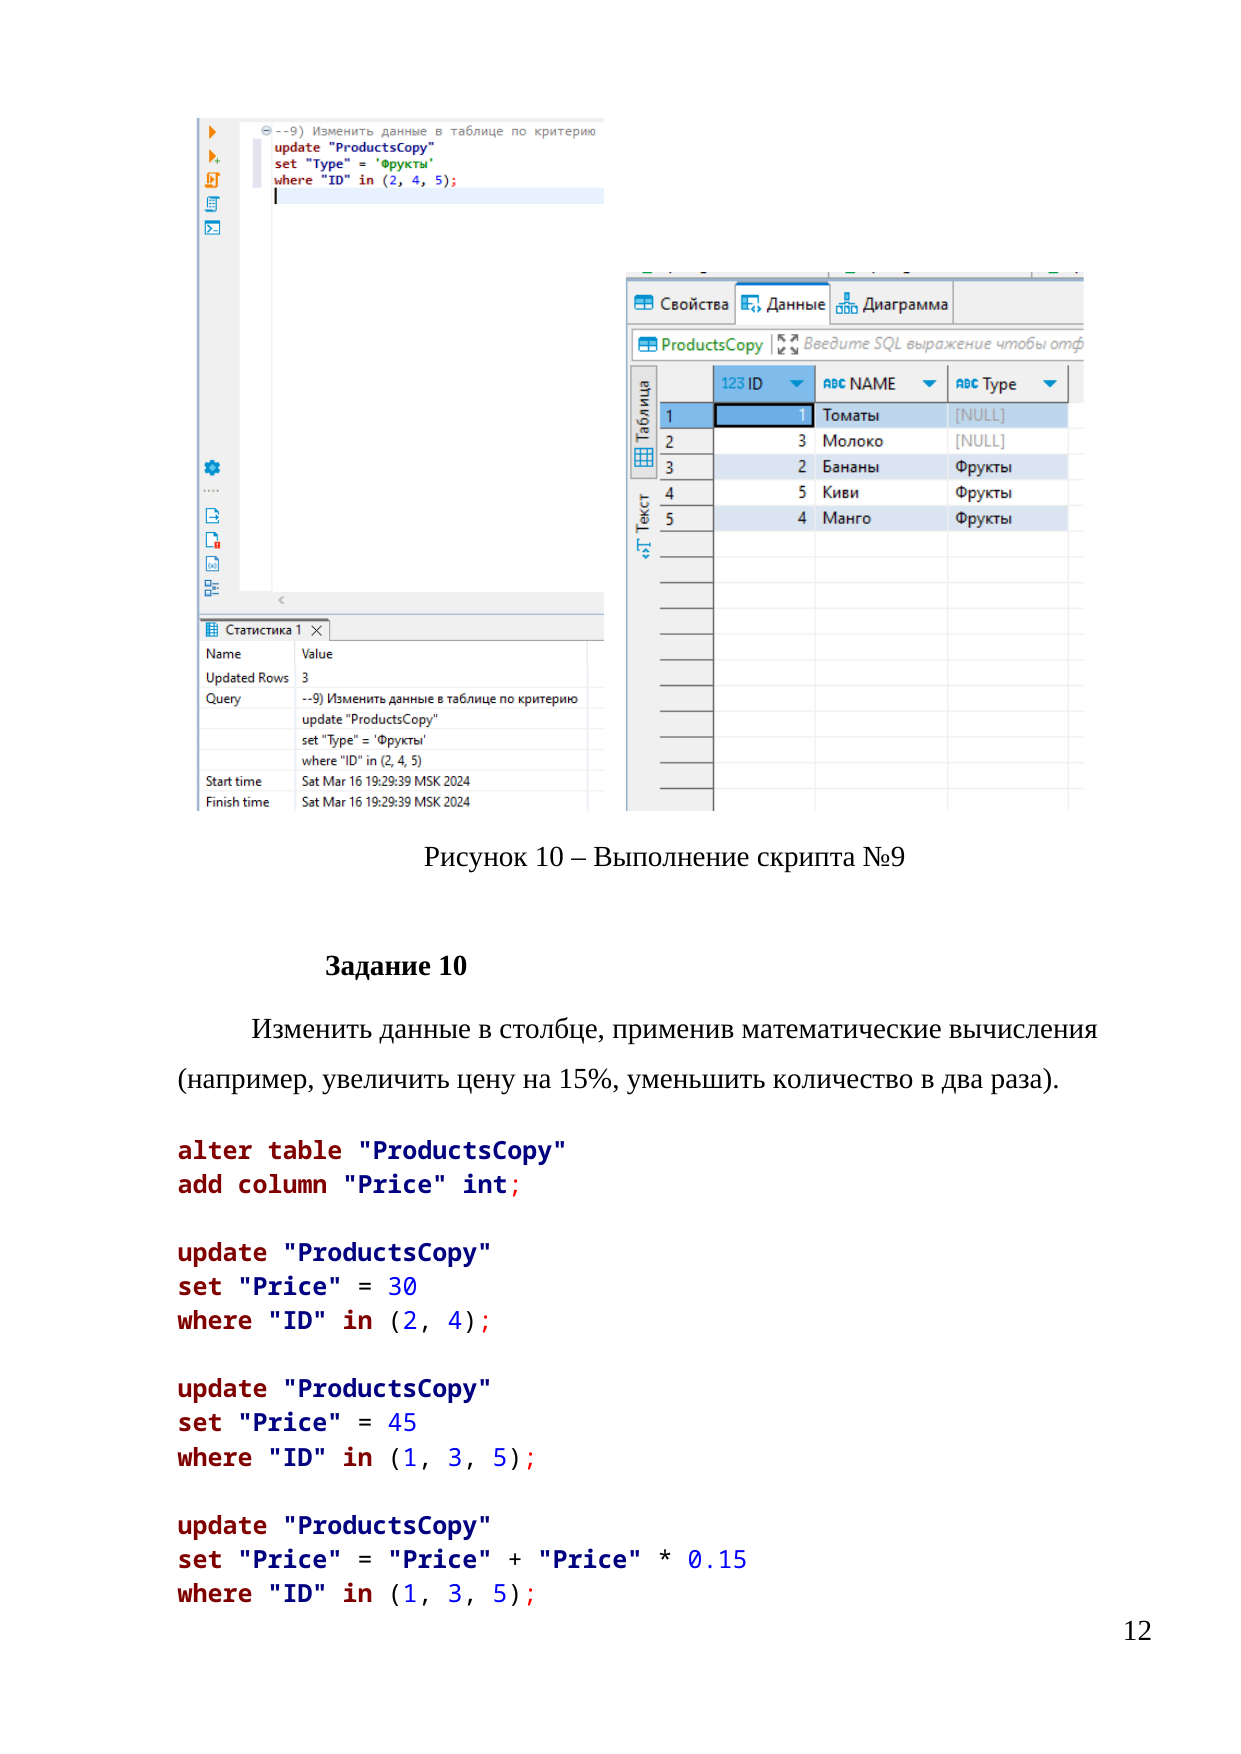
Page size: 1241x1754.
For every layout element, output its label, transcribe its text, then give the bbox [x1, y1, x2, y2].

table_cell – Выполнение скрипта №9 [177, 827, 1152, 886]
text update "ProductsCopy" [177, 1371, 1152, 1405]
table_header [177, 118, 1152, 827]
text Изменить данные в столбце, применив математические вычисления (например, увеличить цену на 15%, уменьшить количество в два раза). [177, 1011, 1152, 1095]
text add column "Price" int; [177, 1167, 1152, 1201]
text update "ProductsCopy" [177, 1235, 1152, 1269]
text where "ID" in (2, 4); [177, 1303, 1152, 1337]
text set "Price" = 45 [177, 1405, 1152, 1439]
text set "Price" = "Price" + "Price" * 0.15 [177, 1541, 1152, 1575]
text update "ProductsCopy" [177, 1507, 1152, 1541]
text alter table "ProductsCopy" [177, 1133, 1152, 1167]
text where "ID" in (1, 3, 5); [177, 1439, 1152, 1473]
picture [625, 272, 1084, 811]
text where "ID" in (1, 3, 5); [177, 1575, 1152, 1609]
text set "Price" = 30 [177, 1269, 1152, 1303]
text Задание 10 [251, 948, 1152, 982]
picture [195, 118, 604, 811]
